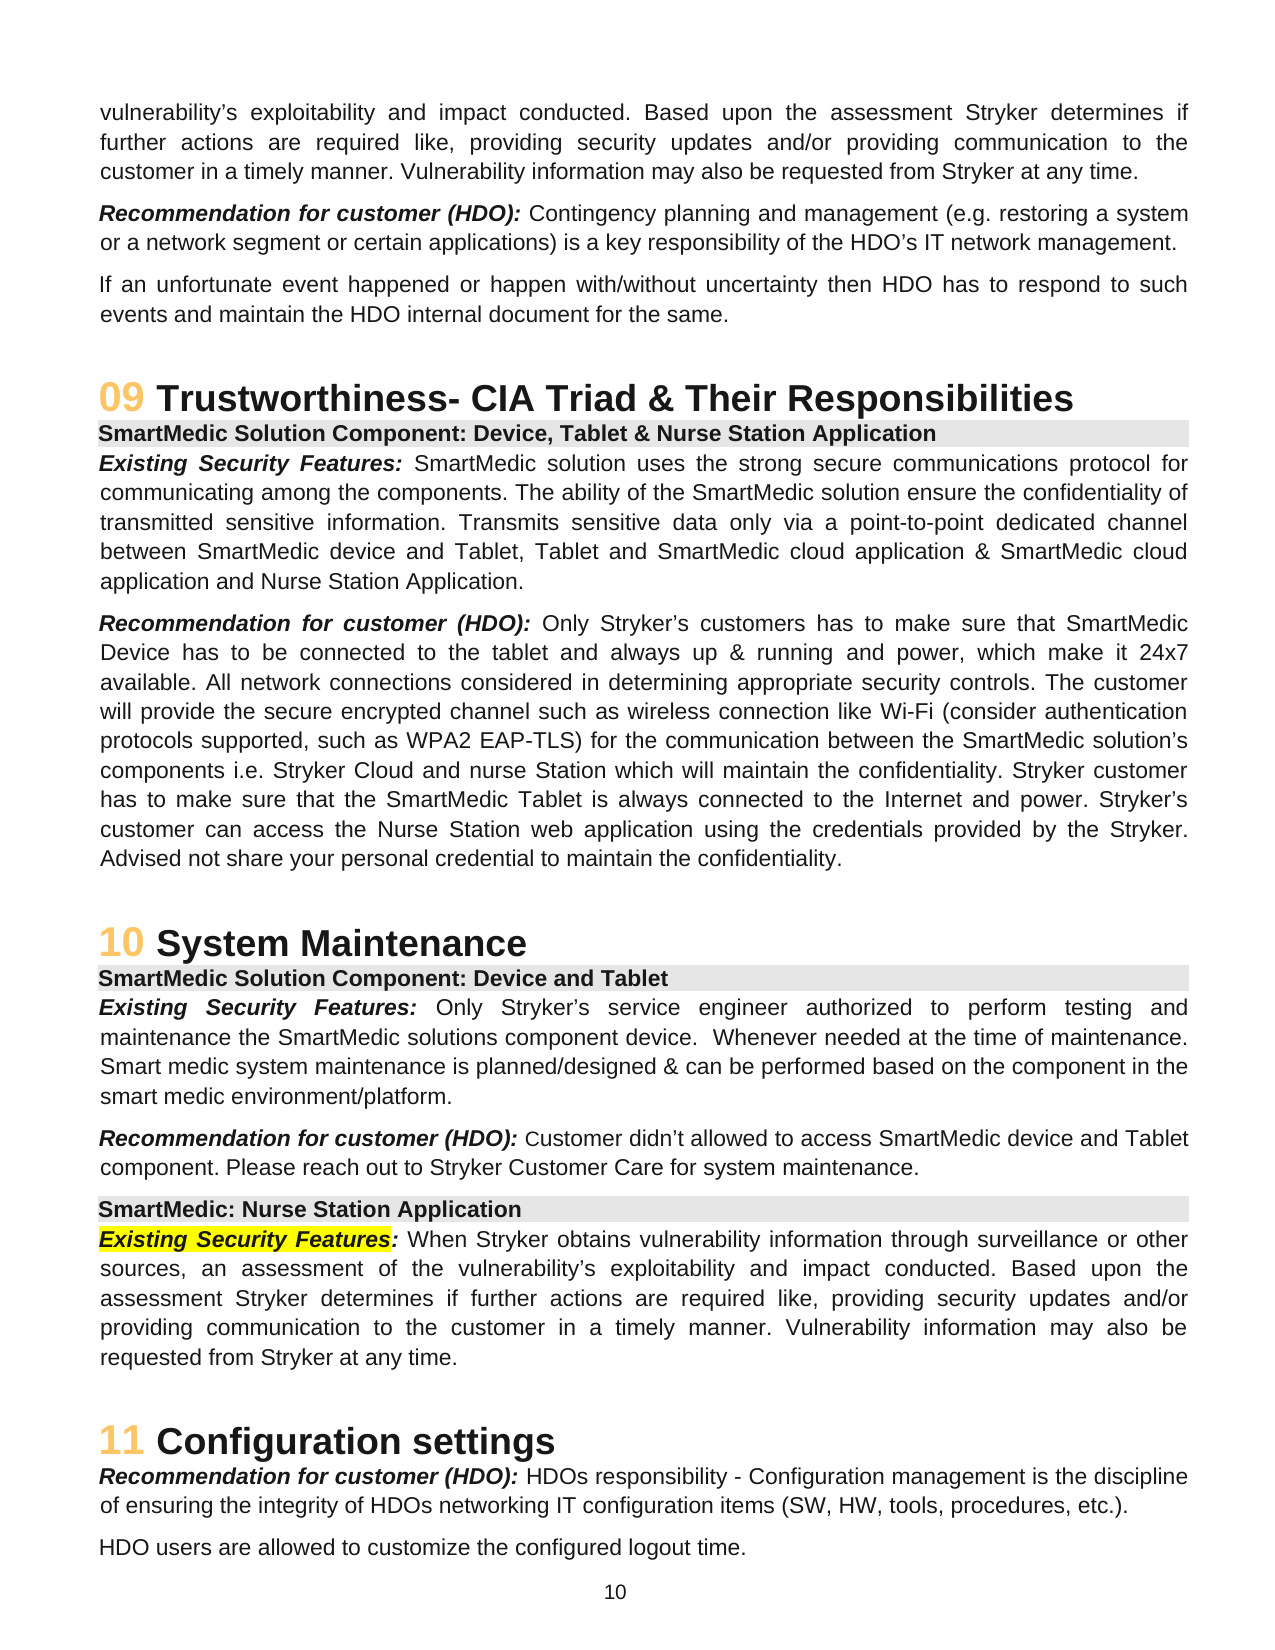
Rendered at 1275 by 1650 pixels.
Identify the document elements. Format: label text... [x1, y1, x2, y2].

subtitle 09 Trustworthiness- CIA Triad & Their Responsibilities [98, 372, 1189, 420]
text Recommendation for customer (HDO): HDOs responsibility - Configuration management is the discipline of ensuring the integrity of HDOs networking IT configuration items (SW, HW, tools, procedures, etc.). [98, 1463, 1189, 1519]
text SmartMedic Solution Component: Device and Tablet [98, 965, 1189, 991]
subtitle 11 Configuration settings [98, 1415, 1189, 1463]
subtitle 10 System Maintenance [98, 917, 1189, 965]
text Existing Security Features: When Stryker obtains vulnerability information through surveillance or other sources, an assessment of the vulnerability’s exploitability and impact conducted. Based upon the assessment Stryker determines if further actions are required like, providing security updates and/or providing communication to the customer in a timely manner. Vulnerability information may also be requested from Stryker at any time. [98, 1226, 1189, 1370]
text If an unfortunate event happened or happen with/without uncertainty then HDO has to respond to such events and maintain the HDO internal document for the same. [98, 271, 1189, 327]
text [98, 99, 1189, 184]
text Recommendation for customer (HDO): Contingency planning and management (e.g. restoring a system or a network segment or certain applications) is a key responsibility of the HDO’s IT network management. [98, 200, 1189, 256]
text Existing Security Features: Only Stryker’s service engineer authorized to perform testing and maintenance the SmartMedic solutions component device. Whenever needed at the time of maintenance. Smart medic system maintenance is planned/designed & can be performed based on the component in the smart medic environment/platform. [98, 994, 1189, 1109]
text Existing Security Features: SmartMedic solution uses the strong secure communications protocol for communicating among the components. The ability of the SmartMedic solution ensure the confidentiality of transmitted sensitive information. Transmits sensitive data only via a point-to-point dedicated channel between SmartMedic device and Tablet, Tablet and SmartMedic cloud application & SmartMedic cloud application and Nurse Station Application. [98, 450, 1189, 594]
text Recommendation for customer (HDO): Only Stryker’s customers has to make sure that SmartMedic Device has to be connected to the tablet and always up & running and power, which make it 24x7 available. All network connections considered in determining appropriate security controls. The customer will provide the secure encrypted channel such as wireless connection like Wi-Fi (consider authentication protocols supported, such as WPA2 EAP-TLS) for the communication between the SmartMedic solution’s components i.e. Stryker Cloud and nurse Station which will maintain the confidentiality. Stryker customer has to make sure that the SmartMedic Tablet is always connected to the Internet and power. Stryker’s customer can access the Nurse Station web application using the credentials provided by the Stryker. Advised not share your personal credential to maintain the confidentiality. [98, 609, 1189, 872]
text HDO users are allowed to customize the configured logout time. [98, 1534, 1189, 1561]
text Recommendation for customer (HDO): Customer didn’t allowed to access SmartMedic device and Tablet component. Please reach out to Stryker Customer Care for system maintenance. [98, 1125, 1189, 1181]
text SmartMedic Solution Component: Device, Tablet & Nurse Station Application [98, 420, 1189, 447]
text SmartMedic: Nurse Station Application [98, 1196, 1189, 1222]
